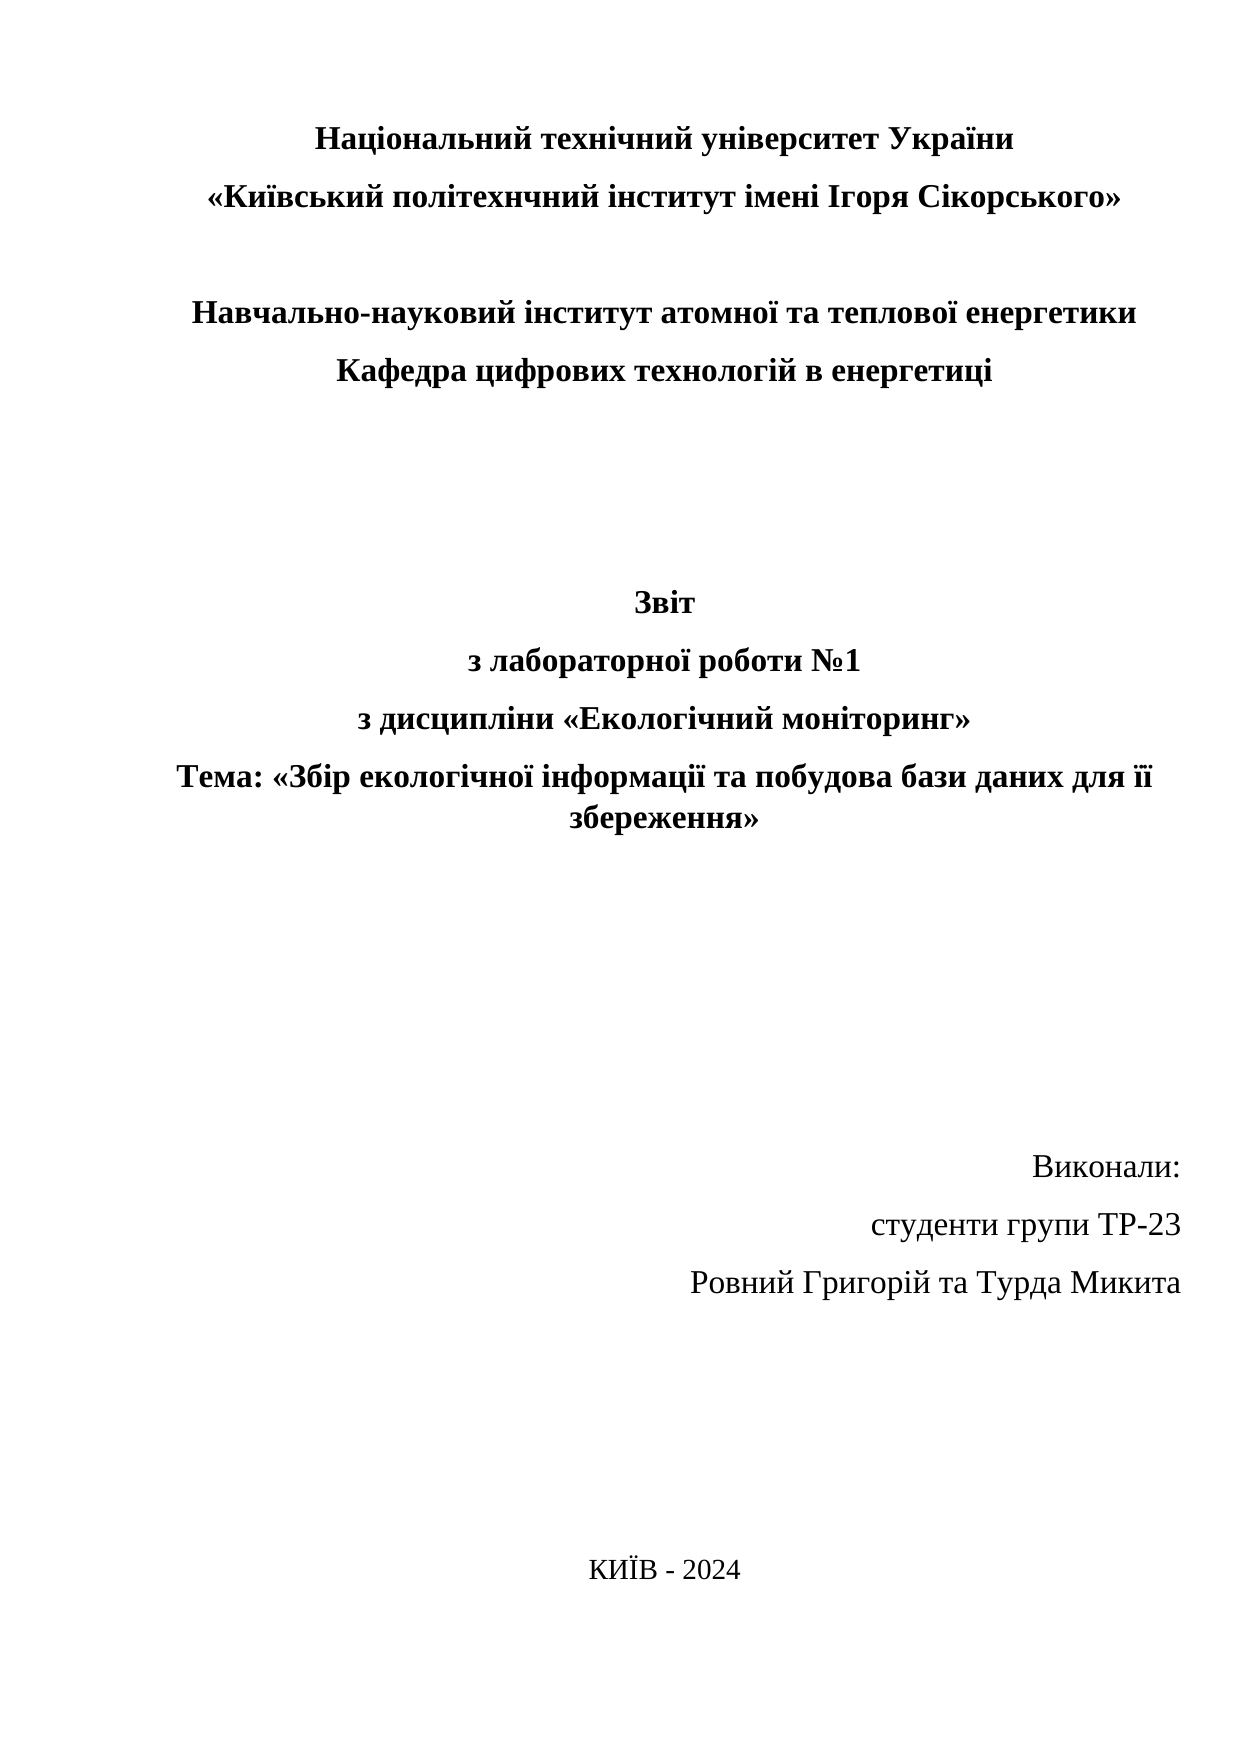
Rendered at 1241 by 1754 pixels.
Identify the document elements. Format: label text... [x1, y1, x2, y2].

text студенти групи ТР-23 [148, 1204, 1181, 1242]
text з дисципліни «Екологічний моніторинг» [148, 698, 1181, 737]
text Виконали: [148, 1146, 1181, 1184]
text Ровний Григорій та Турда Микита [148, 1262, 1181, 1300]
text КИЇВ - 2024 [148, 1552, 1181, 1586]
text «Київський політехнчний інститут імені Ігоря Сікорського» [148, 176, 1181, 214]
text Навчально-науковий інститут атомної та теплової енергетики [148, 292, 1181, 331]
text Кафедра цифрових технологій в енергетиці [148, 350, 1181, 388]
text Національний технічний університет України [148, 118, 1181, 156]
text з лабораторної роботи №1 [148, 640, 1181, 679]
text Тема: «Збір екологічної інформації та побудова бази даних для її збереження» [148, 756, 1181, 836]
text Звіт [148, 582, 1181, 621]
